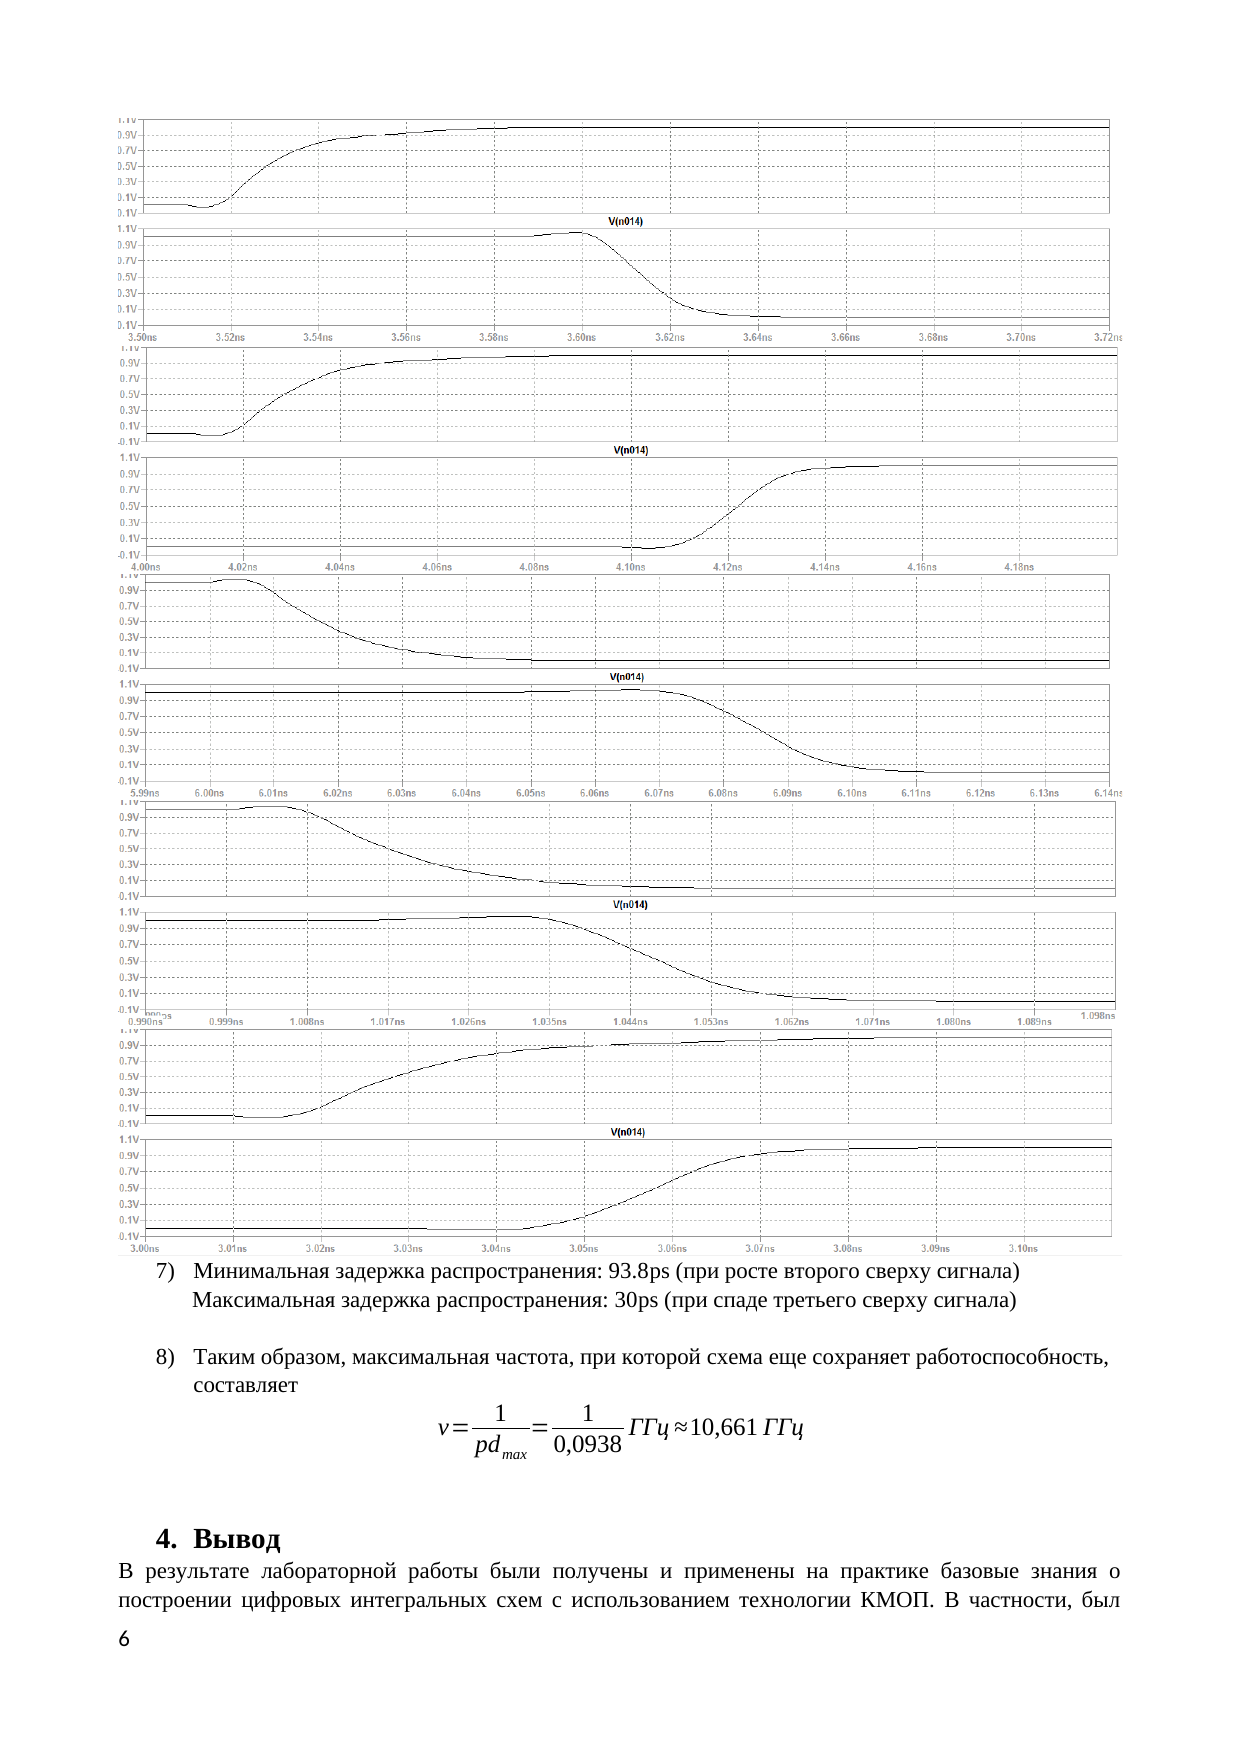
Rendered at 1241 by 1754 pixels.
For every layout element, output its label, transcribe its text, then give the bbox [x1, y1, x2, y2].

picture [118, 800, 1123, 1028]
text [118, 1558, 1122, 1612]
picture [118, 1029, 1123, 1256]
picture [118, 118, 1123, 344]
picture [118, 574, 1123, 799]
picture [118, 346, 1123, 573]
list Минимальная задержка распространения: 93.8ps (при росте второго сверху сигнала) [156, 1257, 1122, 1284]
list Таким образом, максимальная частота, при которой схема еще сохраняет работоспособность, составляет [156, 1343, 1122, 1398]
text Максимальная задержка распространения: 30ps (при спаде третьего сверху сигнала) [118, 1286, 1122, 1312]
list Вывод [156, 1521, 1122, 1555]
